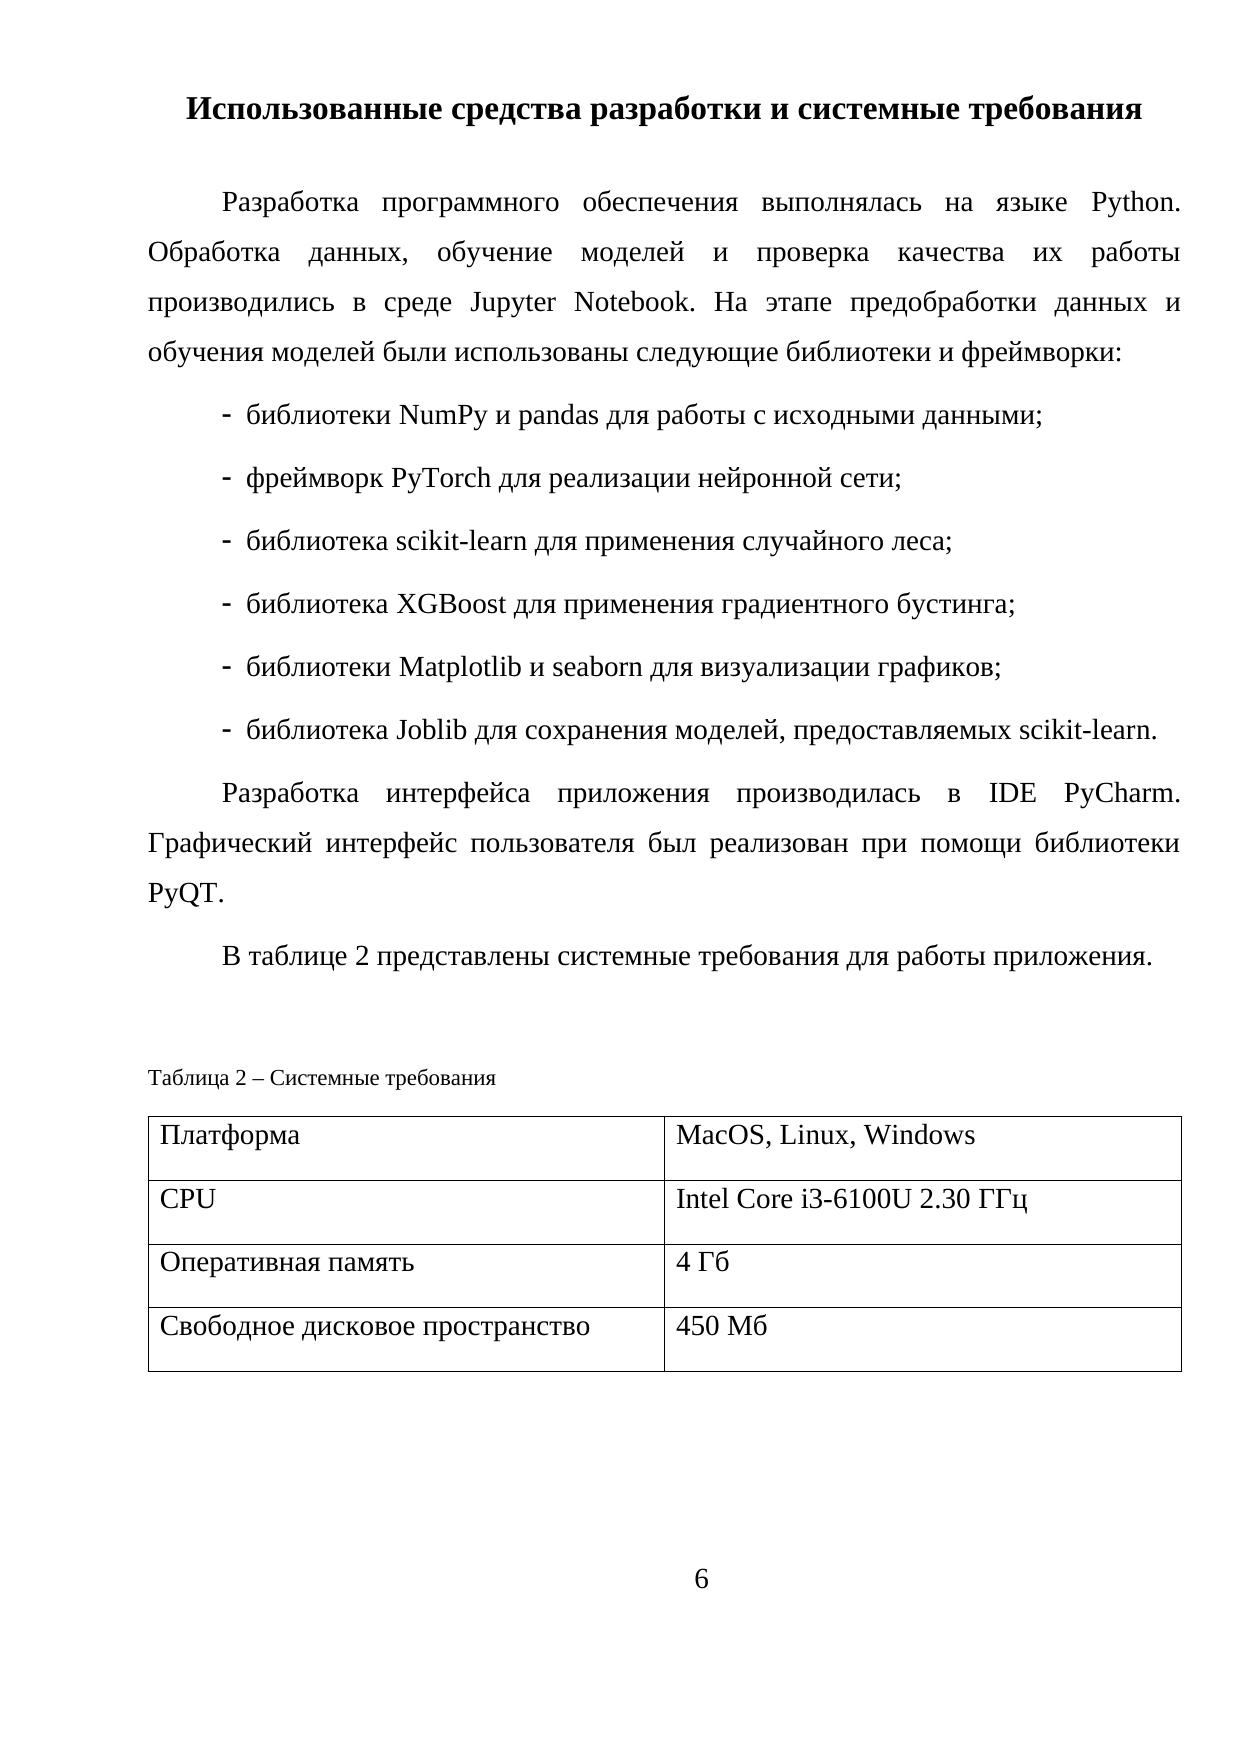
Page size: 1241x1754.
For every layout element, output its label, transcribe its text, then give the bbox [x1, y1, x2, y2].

table_cell Intel Core i3-6100U 2.30 ГГц [665, 1181, 1181, 1243]
text В таблице 2 представлены системные требования для работы приложения. [148, 938, 1181, 972]
text Разработка интерфейса приложения производилась в IDE PyCharm. Графический интерфейс пользователя был реализован при помощи библиотеки PyQT. [148, 775, 1181, 909]
list библиотека Joblib для сохранения моделей, предоставляемых scikit-learn. [148, 712, 1181, 746]
text Разработка программного обеспечения выполнялась на языке Python. Обработка данных, обучение моделей и проверка качества их работы производились в среде Jupyter Notebook. На этапе предобработки данных и обучения моделей были использованы следующие библиотеки и фреймворки: [148, 184, 1181, 368]
table_cell 450 Мб [665, 1308, 1181, 1371]
table_cell Оперативная память [149, 1245, 664, 1307]
table_cell Свободное дисковое пространство [149, 1308, 664, 1371]
list библиотека scikit-learn для применения случайного леса; [148, 523, 1181, 557]
list библиотеки NumPy и pandas для работы с исходными данными; [148, 397, 1181, 431]
table_cell 4 Гб [665, 1245, 1181, 1307]
text Таблица 2 – Системные требования [148, 1064, 1181, 1090]
text Использованные средства разработки и системные требования [148, 89, 1181, 127]
list библиотеки Matplotlib и seaborn для визуализации графиков; [148, 649, 1181, 683]
table_header MacOS, Linux, Windows [665, 1117, 1181, 1180]
table_header Платформа [149, 1117, 664, 1180]
list библиотека XGBoost для применения градиентного бустинга; [148, 586, 1181, 620]
table_cell CPU [149, 1181, 664, 1243]
list фреймворк PyTorch для реализации нейронной сети; [148, 460, 1181, 494]
